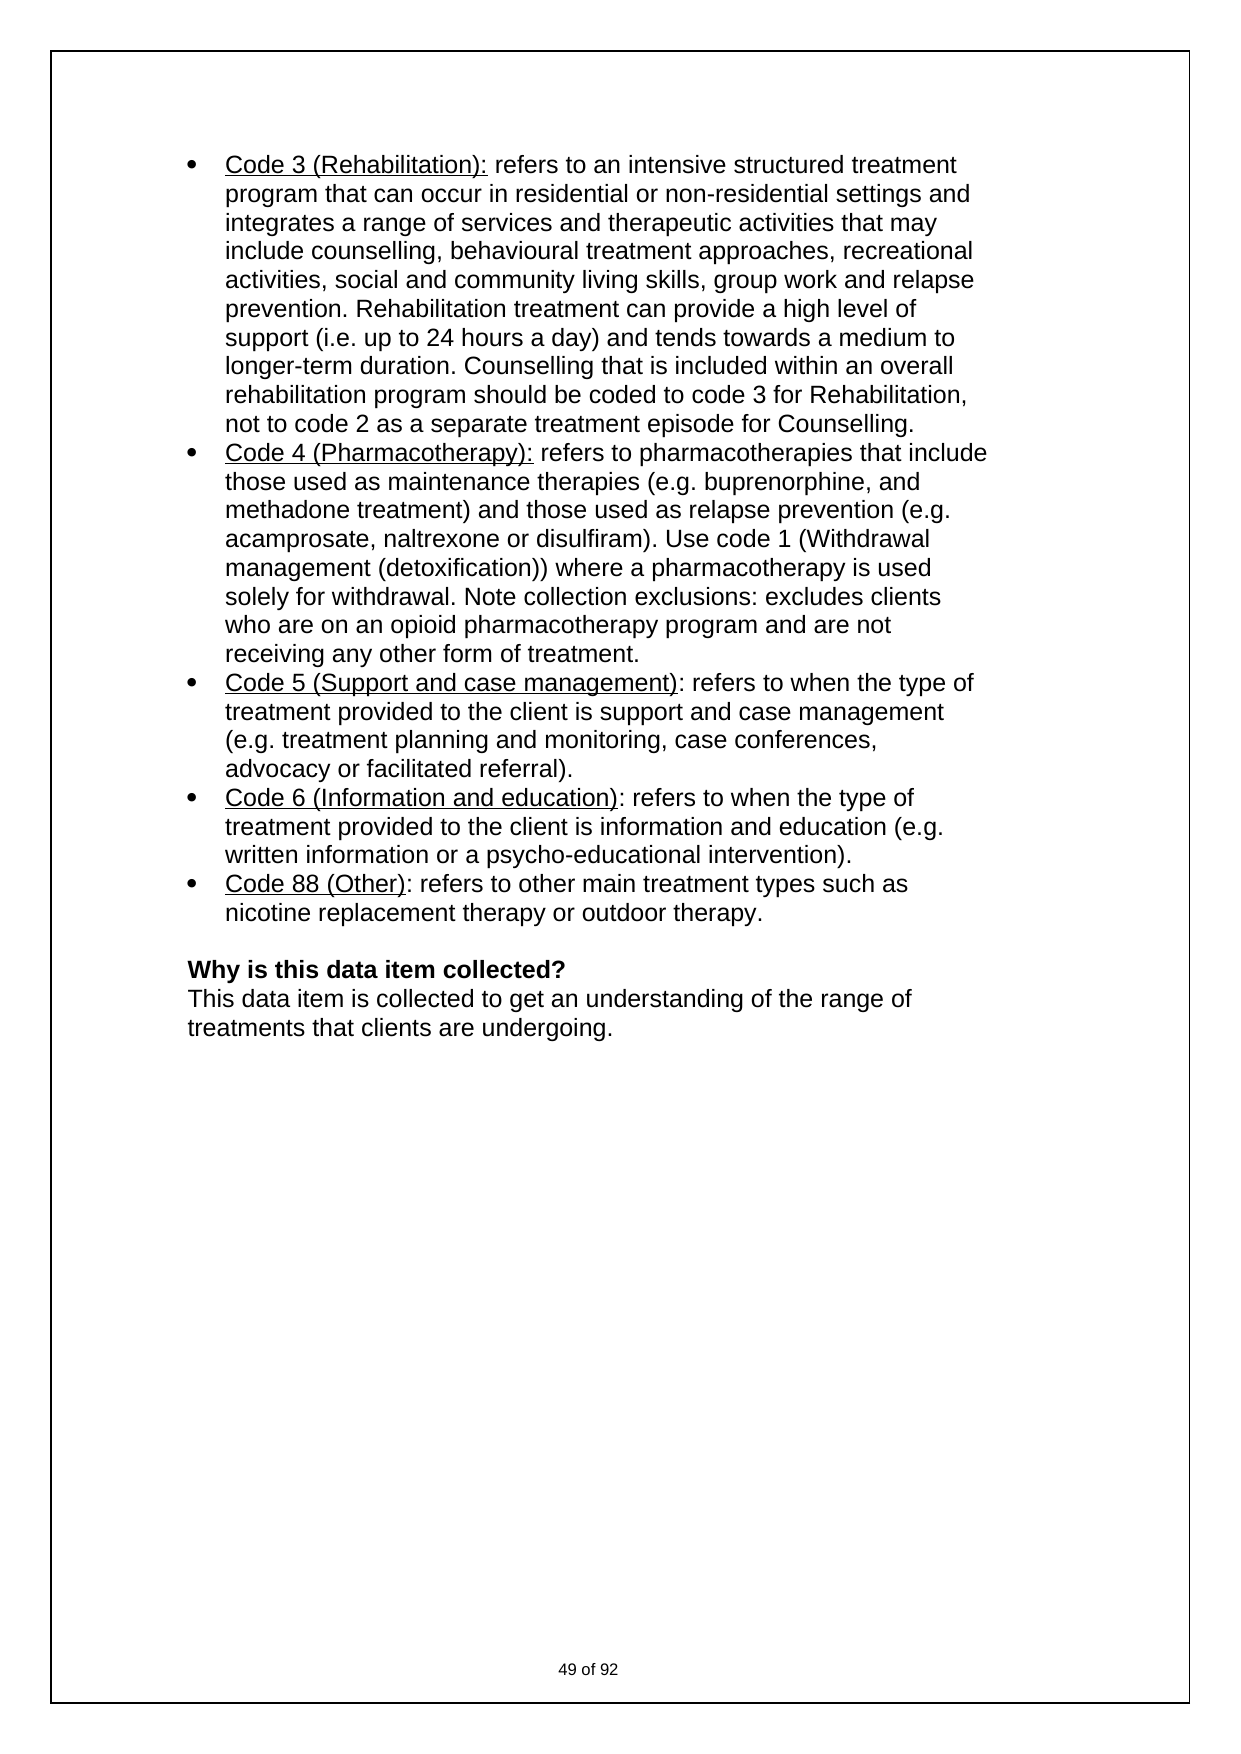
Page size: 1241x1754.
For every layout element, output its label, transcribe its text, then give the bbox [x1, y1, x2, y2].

text This data item is collected to get an understanding of the range of treatments that clients are undergoing. [187, 984, 989, 1042]
list Code 6 (Information and education): refers to when the type of treatment provided to the client is information and education (e.g. written information or a psycho-educational intervention). [187, 783, 989, 869]
list Code 5 (Support and case management): refers to when the type of treatment provided to the client is support and case management (e.g. treatment planning and monitoring, case conferences, advocacy or facilitated referral). [187, 668, 989, 783]
subtitle Why is this data item collected? [187, 956, 1009, 984]
list Code 88 (Other): refers to other main treatment types such as nicotine replacement therapy or outdoor therapy. [187, 869, 989, 927]
list Code 4 (Pharmacotherapy): refers to pharmacotherapies that include those used as maintenance therapies (e.g. buprenorphine, and methadone treatment) and those used as relapse prevention (e.g. acamprosate, naltrexone or disulfiram). Use code 1 (Withdrawal management (detoxification)) where a pharmacotherapy is used solely for withdrawal. Note collection exclusions: excludes clients who are on an opioid pharmacotherapy program and are not receiving any other form of treatment. [187, 438, 989, 668]
list Code 3 (Rehabilitation): refers to an intensive structured treatment program that can occur in residential or non-residential settings and integrates a range of services and therapeutic activities that may include counselling, behavioural treatment approaches, recreational activities, social and community living skills, group work and relapse prevention. Rehabilitation treatment can provide a high level of support (i.e. up to 24 hours a day) and tends towards a medium to longer-term duration. Counselling that is included within an overall rehabilitation program should be coded to code 3 for Rehabilitation, not to code 2 as a separate treatment episode for Counselling. [187, 150, 989, 438]
